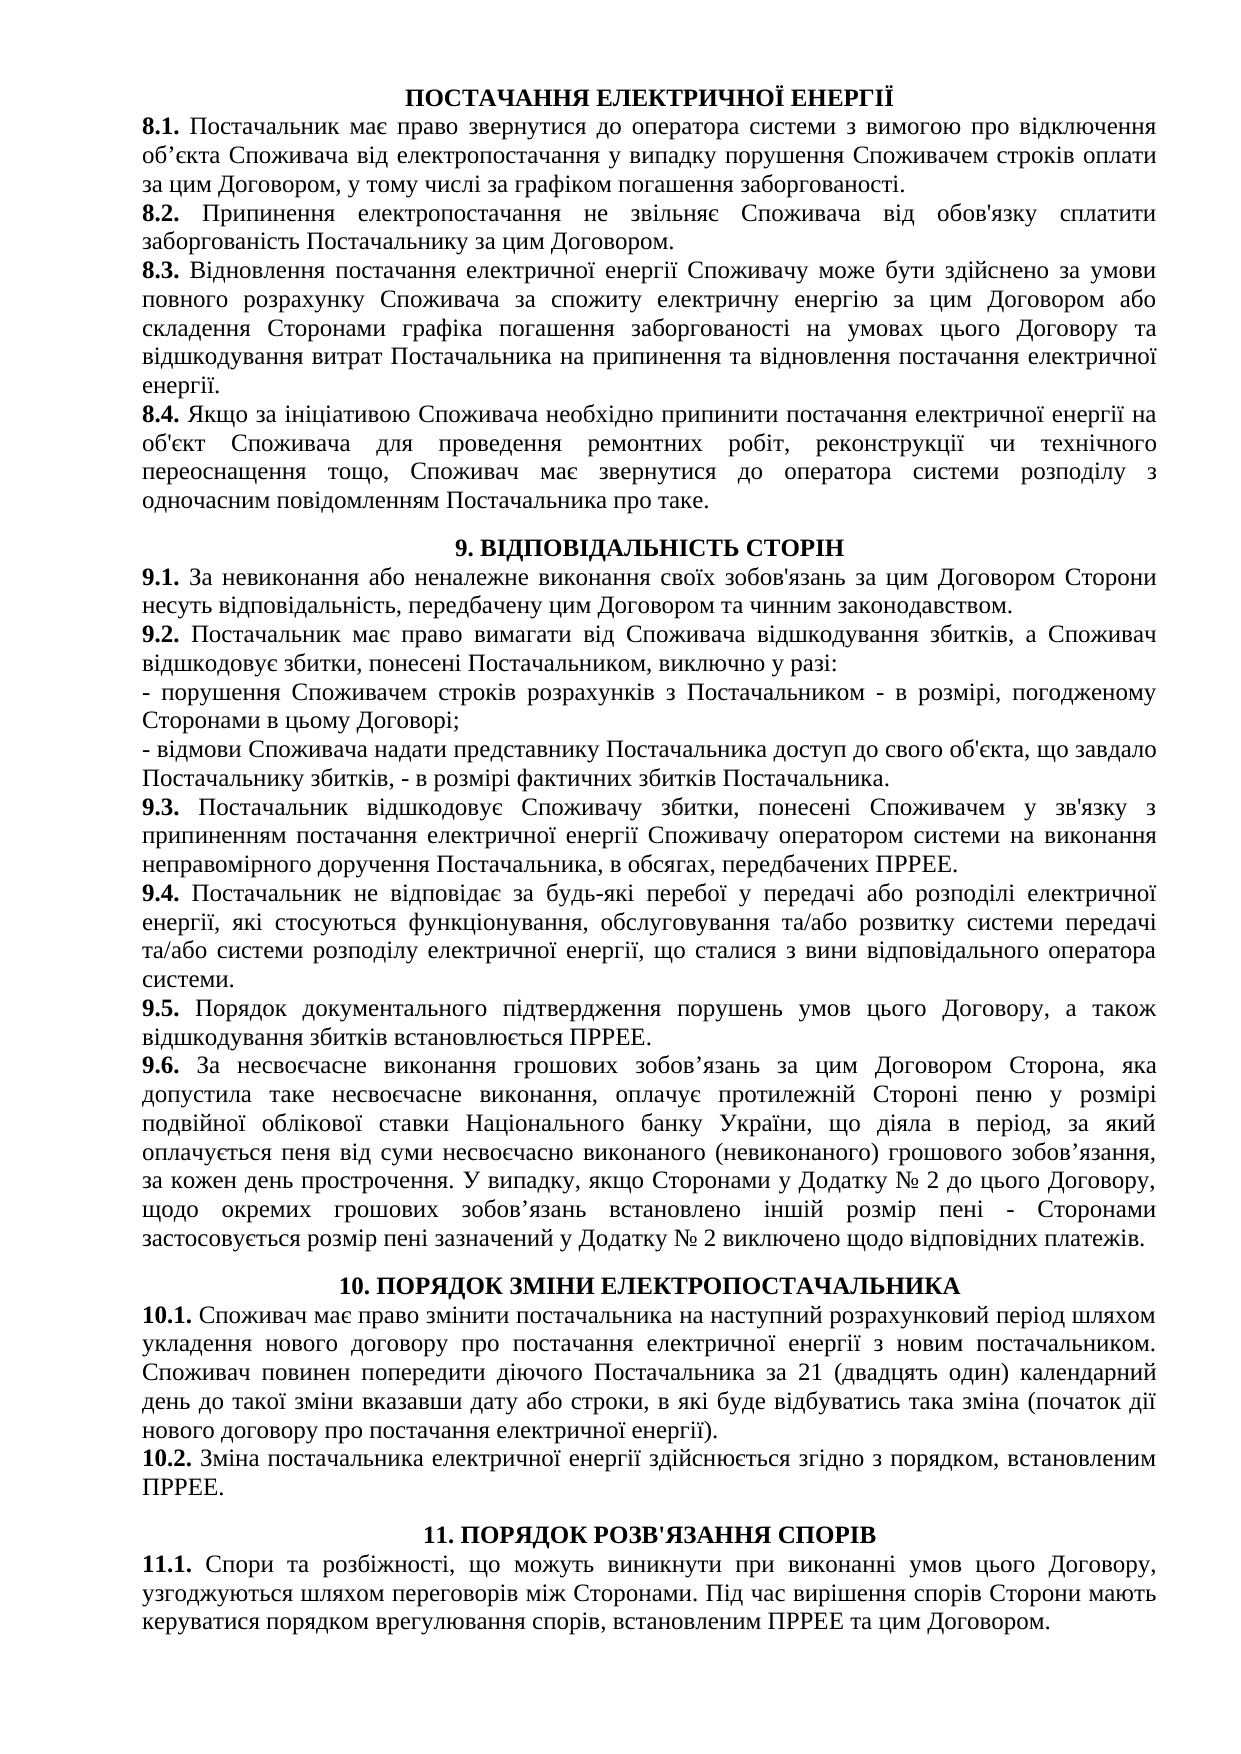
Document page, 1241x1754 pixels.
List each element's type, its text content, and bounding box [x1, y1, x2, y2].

text - порушення Споживачем строків розрахунків з Постачальником - в розмірі, погодженому Сторонами в цьому Договорі; [142, 677, 1157, 734]
text 8.2. Припинення електропостачання не звільняє Споживача від обов'язку сплатити заборгованість Постачальнику за цим Договором. [142, 198, 1157, 255]
text 10. ПОРЯДОК ЗМІНИ ЕЛЕКТРОПОСТАЧАЛЬНИКА [142, 1271, 1157, 1300]
text 9.6. За несвоєчасне виконання грошових зобов’язань за цим Договором Сторона, яка допустила таке несвоєчасне виконання, оплачує протилежній Стороні пеню у розмірі подвійної облікової ставки Національного банку України, що діяла в період, за який оплачується пеня від суми несвоєчасно виконаного (невиконаного) грошового зобов’язання, за кожен день прострочення. У випадку, якщо Сторонами у Додатку № 2 до цього Договору, щодо окремих грошових зобов’язань встановлено іншій розмір пені - Сторонами застосовується розмір пені зазначений у Додатку № 2 виключено щодо відповідних платежів. [142, 1051, 1157, 1252]
text 8.1. Постачальник має право звернутися до оператора системи з вимогою про відключення об’єкта Споживача від електропостачання у випадку порушення Споживачем строків оплати за цим Договором, у тому числі за графіком погашення заборгованості. [142, 111, 1157, 198]
text 9.1. За невиконання або неналежне виконання своїх зобов'язань за цим Договором Сторони несуть відповідальність, передбачену цим Договором та чинним законодавством. [142, 562, 1157, 619]
text 9.4. Постачальник не відповідає за будь-які перебої у передачі або розподілі електричної енергії, які стосуються функціонування, обслуговування та/або розвитку системи передачі та/або системи розподілу електричної енергії, що сталися з вини відповідального оператора системи. [142, 878, 1157, 993]
text 11.1. Спори та розбіжності, що можуть виникнути при виконанні умов цього Договору, узгоджуються шляхом переговорів між Сторонами. Під час вирішення спорів Сторони мають керуватися порядком врегулювання спорів, встановленим ПРРЕЕ та цим Договором. [142, 1549, 1157, 1635]
text 10.2. Зміна постачальника електричної енергії здійснюється згідно з порядком, встановленим ПРРЕЕ. [142, 1443, 1157, 1501]
text 8.3. Відновлення постачання електричної енергії Споживачу може бути здійснено за умови повного розрахунку Споживача за спожиту електричну енергію за цим Договором або складення Сторонами графіка погашення заборгованості на умовах цього Договору та відшкодування витрат Постачальника на припинення та відновлення постачання електричної енергії. [142, 255, 1157, 399]
text 9. ВІДПОВІДАЛЬНІСТЬ СТОРІН [142, 533, 1157, 562]
text 9.5. Порядок документального підтвердження порушень умов цього Договору, а також відшкодування збитків встановлюється ПРРЕЕ. [142, 993, 1157, 1051]
text 11. ПОРЯДОК РОЗВ'ЯЗАННЯ СПОРІВ [142, 1520, 1157, 1549]
text 10.1. Споживач має право змінити постачальника на наступний розрахунковий період шляхом укладення нового договору про постачання електричної енергії з новим постачальником. Споживач повинен попередити діючого Постачальника за 21 (двадцять один) календарний день до такої зміни вказавши дату або строки, в які буде відбуватись така зміна (початок дії нового договору про постачання електричної енергії). [142, 1300, 1157, 1443]
text 9.3. Постачальник відшкодовує Споживачу збитки, понесені Споживачем у зв'язку з припиненням постачання електричної енергії Споживачу оператором системи на виконання неправомірного доручення Постачальника, в обсягах, передбачених ПРРЕЕ. [142, 792, 1157, 878]
text - відмови Споживача надати представнику Постачальника доступ до свого об'єкта, що завдало Постачальнику збитків, - в розмірі фактичних збитків Постачальника. [142, 734, 1157, 792]
text ПОСТАЧАННЯ ЕЛЕКТРИЧНОЇ ЕНЕРГІЇ [142, 83, 1157, 111]
text 8.4. Якщо за ініціативою Споживача необхідно припинити постачання електричної енергії на об'єкт Споживача для проведення ремонтних робіт, реконструкції чи технічного переоснащення тощо, Споживач має звернутися до оператора системи розподілу з одночасним повідомленням Постачальника про таке. [142, 399, 1157, 514]
text 9.2. Постачальник має право вимагати від Споживача відшкодування збитків, а Споживач відшкодовує збитки, понесені Постачальником, виключно у разі: [142, 619, 1157, 677]
